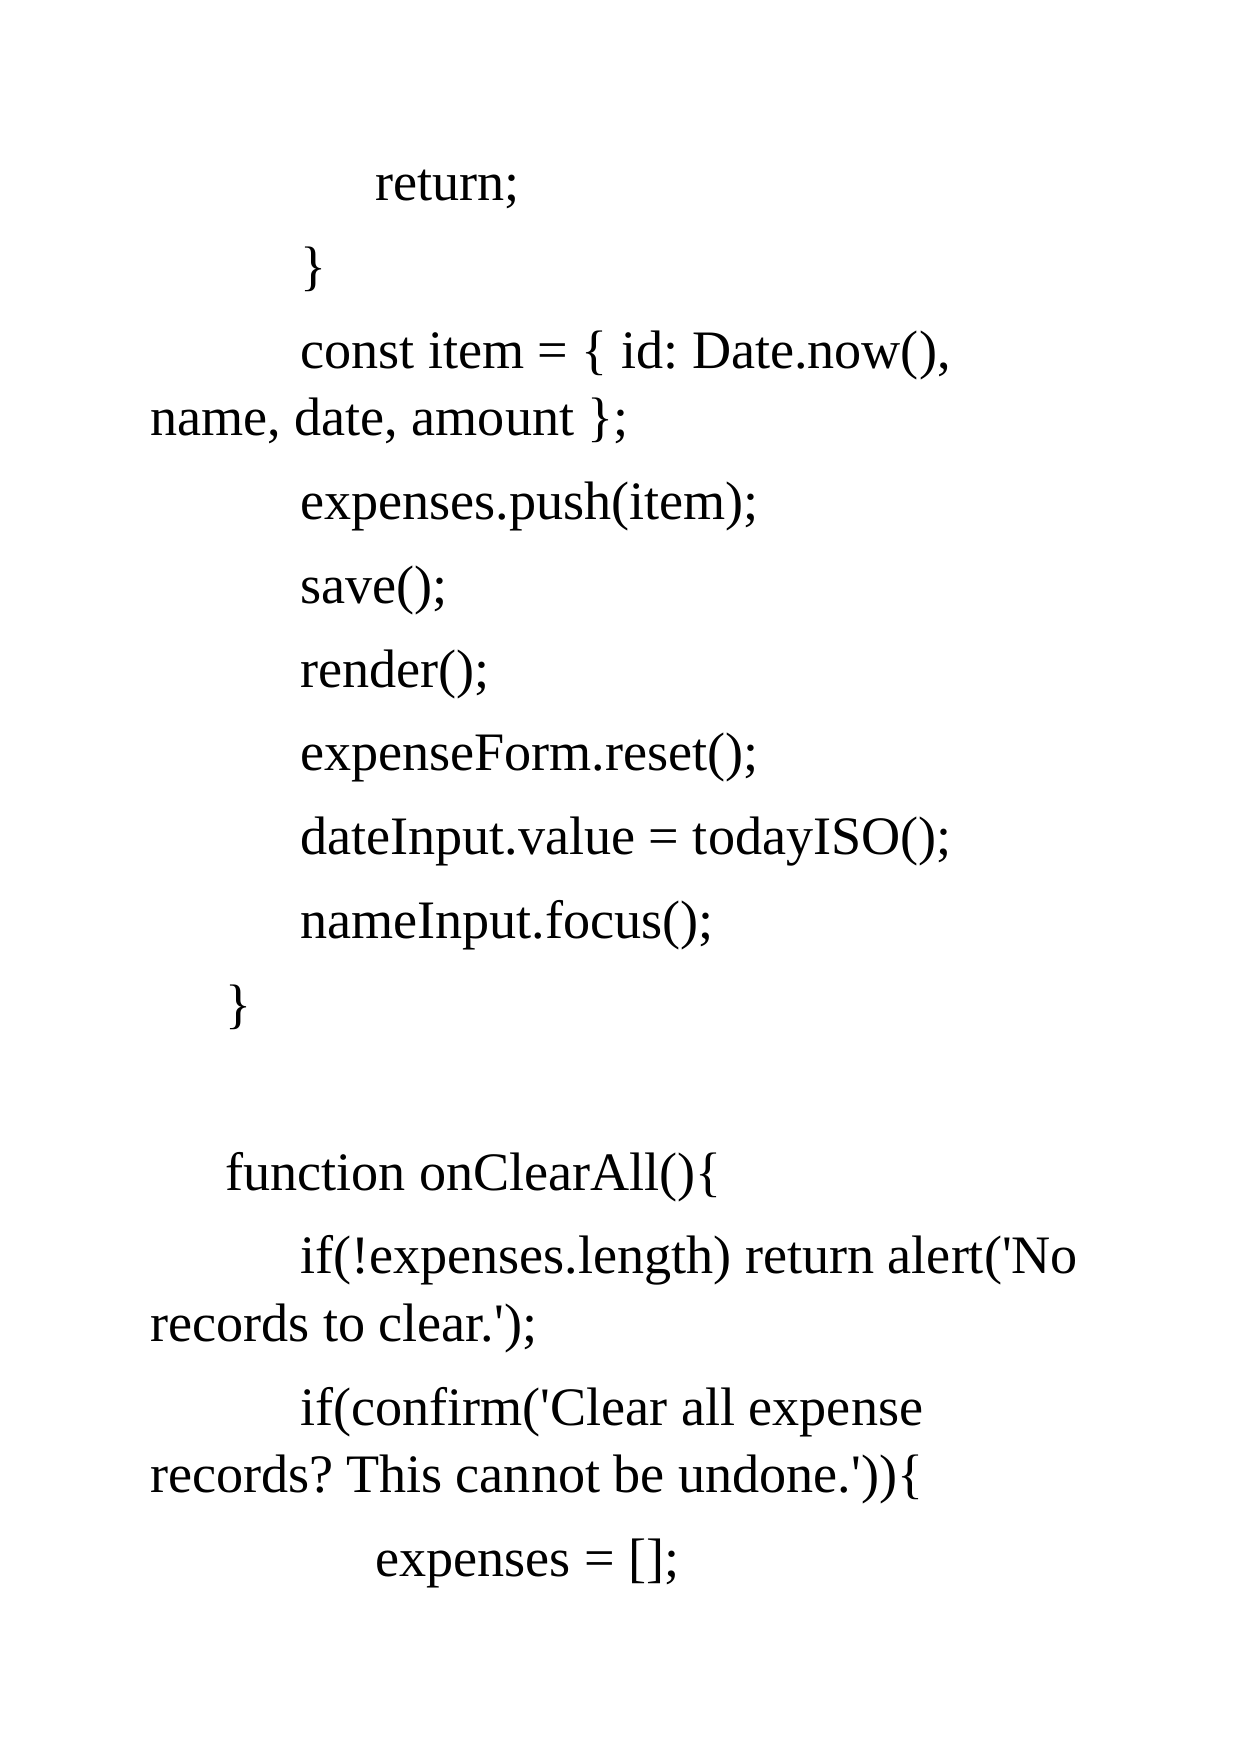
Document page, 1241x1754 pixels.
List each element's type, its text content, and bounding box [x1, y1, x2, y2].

text expenseForm.reset(); [150, 720, 1090, 783]
text expenses = []; [150, 1526, 1090, 1588]
text } [150, 234, 1090, 296]
text render(); [150, 636, 1090, 699]
text function onClearAll(){ [150, 1139, 1090, 1202]
text nameInput.focus(); [150, 888, 1090, 950]
text if(!expenses.length) return alert('No records to clear.'); [150, 1223, 1090, 1353]
text dateInput.value = todayISO(); [150, 804, 1090, 866]
text save(); [150, 553, 1090, 615]
text if(confirm('Clear all expense records? This cannot be undone.')){ [150, 1374, 1090, 1504]
text return; [150, 150, 1090, 212]
text const item = { id: Date.now(), name, date, amount }; [150, 318, 1090, 447]
text expenses.push(item); [150, 469, 1090, 531]
text } [150, 972, 1090, 1034]
